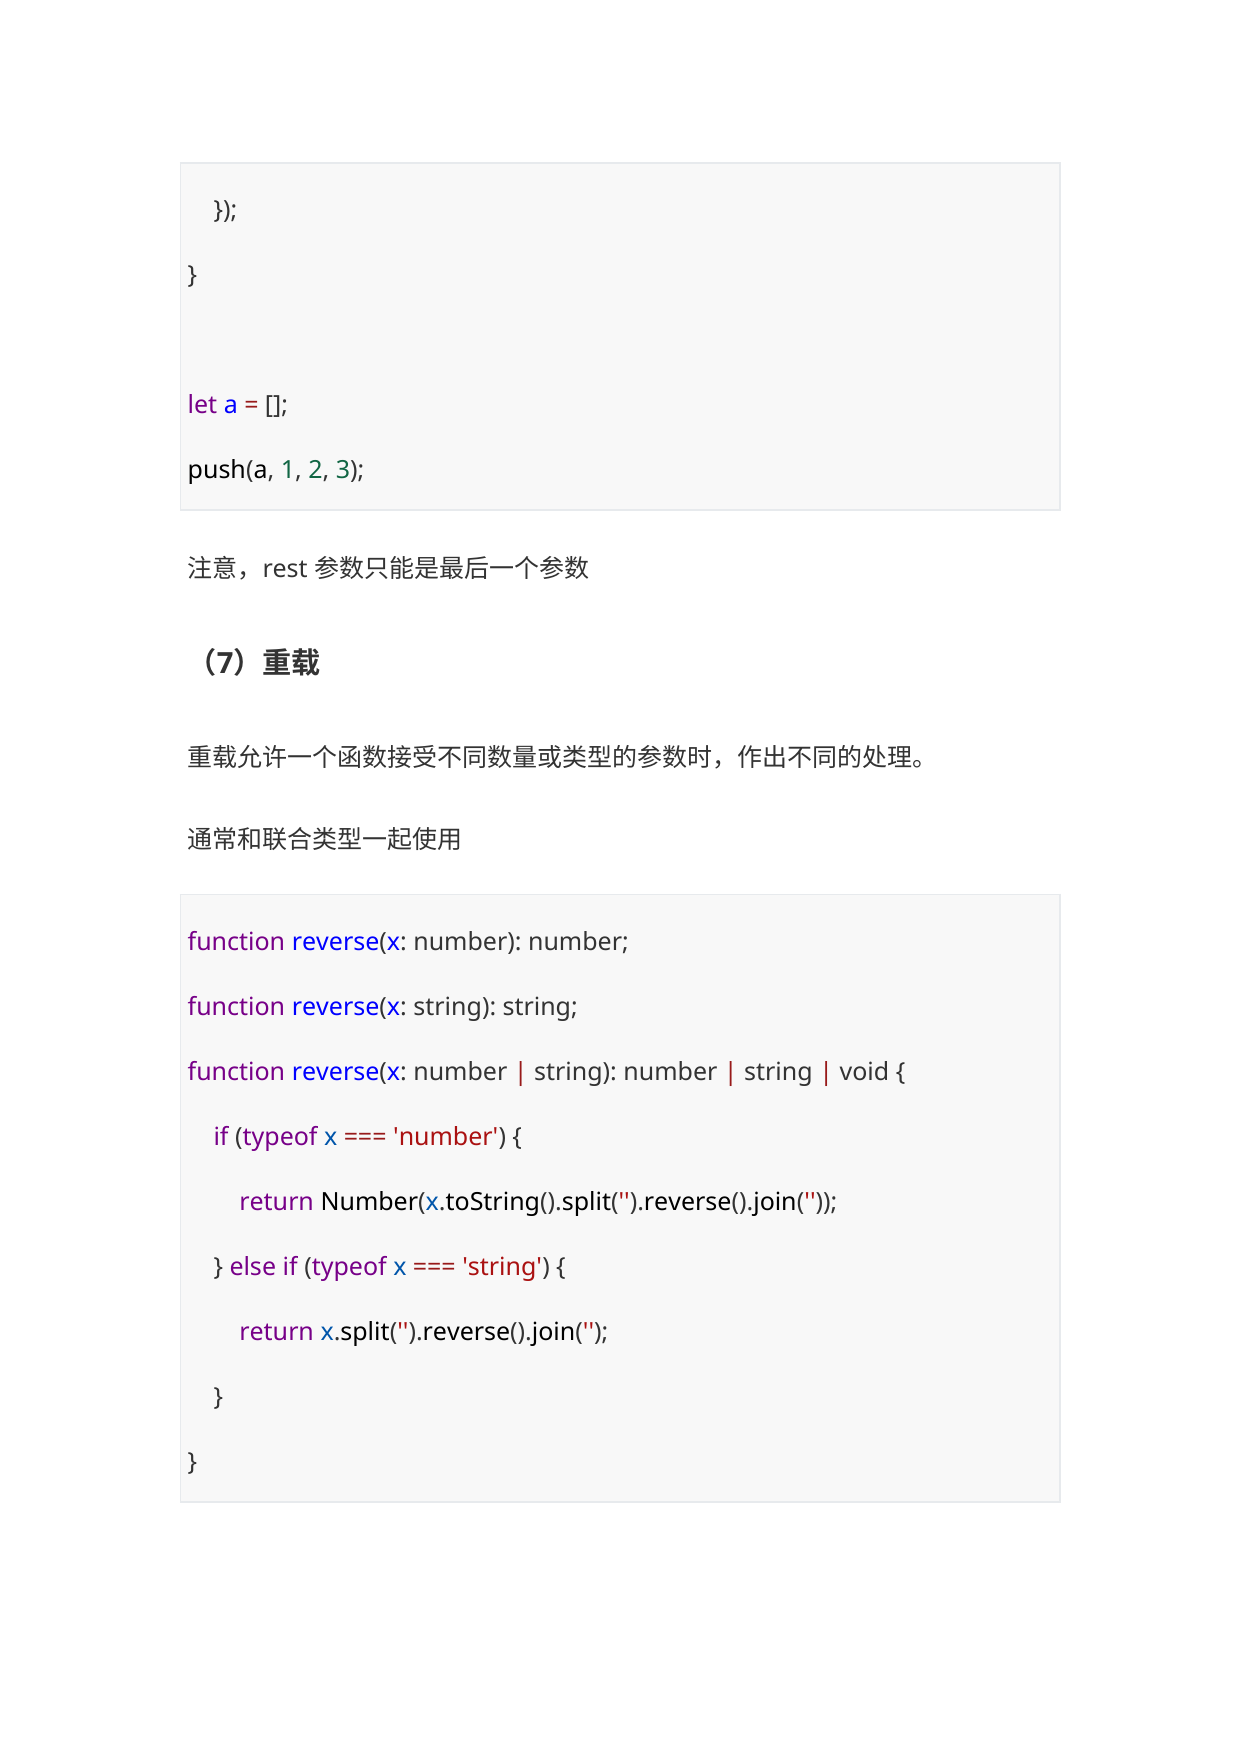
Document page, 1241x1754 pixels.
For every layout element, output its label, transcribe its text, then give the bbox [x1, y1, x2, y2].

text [181, 164, 1059, 509]
text 通常和联合类型一起使用 [187, 805, 1053, 870]
text 重载允许一个函数接受不同数量或类型的参数时，作出不同的处理。 [187, 723, 1053, 788]
text function reverse(x: number): number; function reverse(x: string): string; function reverse(x: number | string): number | string | void { if (typeof x === 'number') { return Number(x.toString().split('').reverse().join('')); } else if (typeof x === 'string') { return x.split('').reverse().join(''); } } [181, 895, 1059, 1501]
subtitle （7）重载 [187, 628, 1053, 693]
text 注意，rest 参数只能是最后一个参数 [187, 534, 1053, 599]
